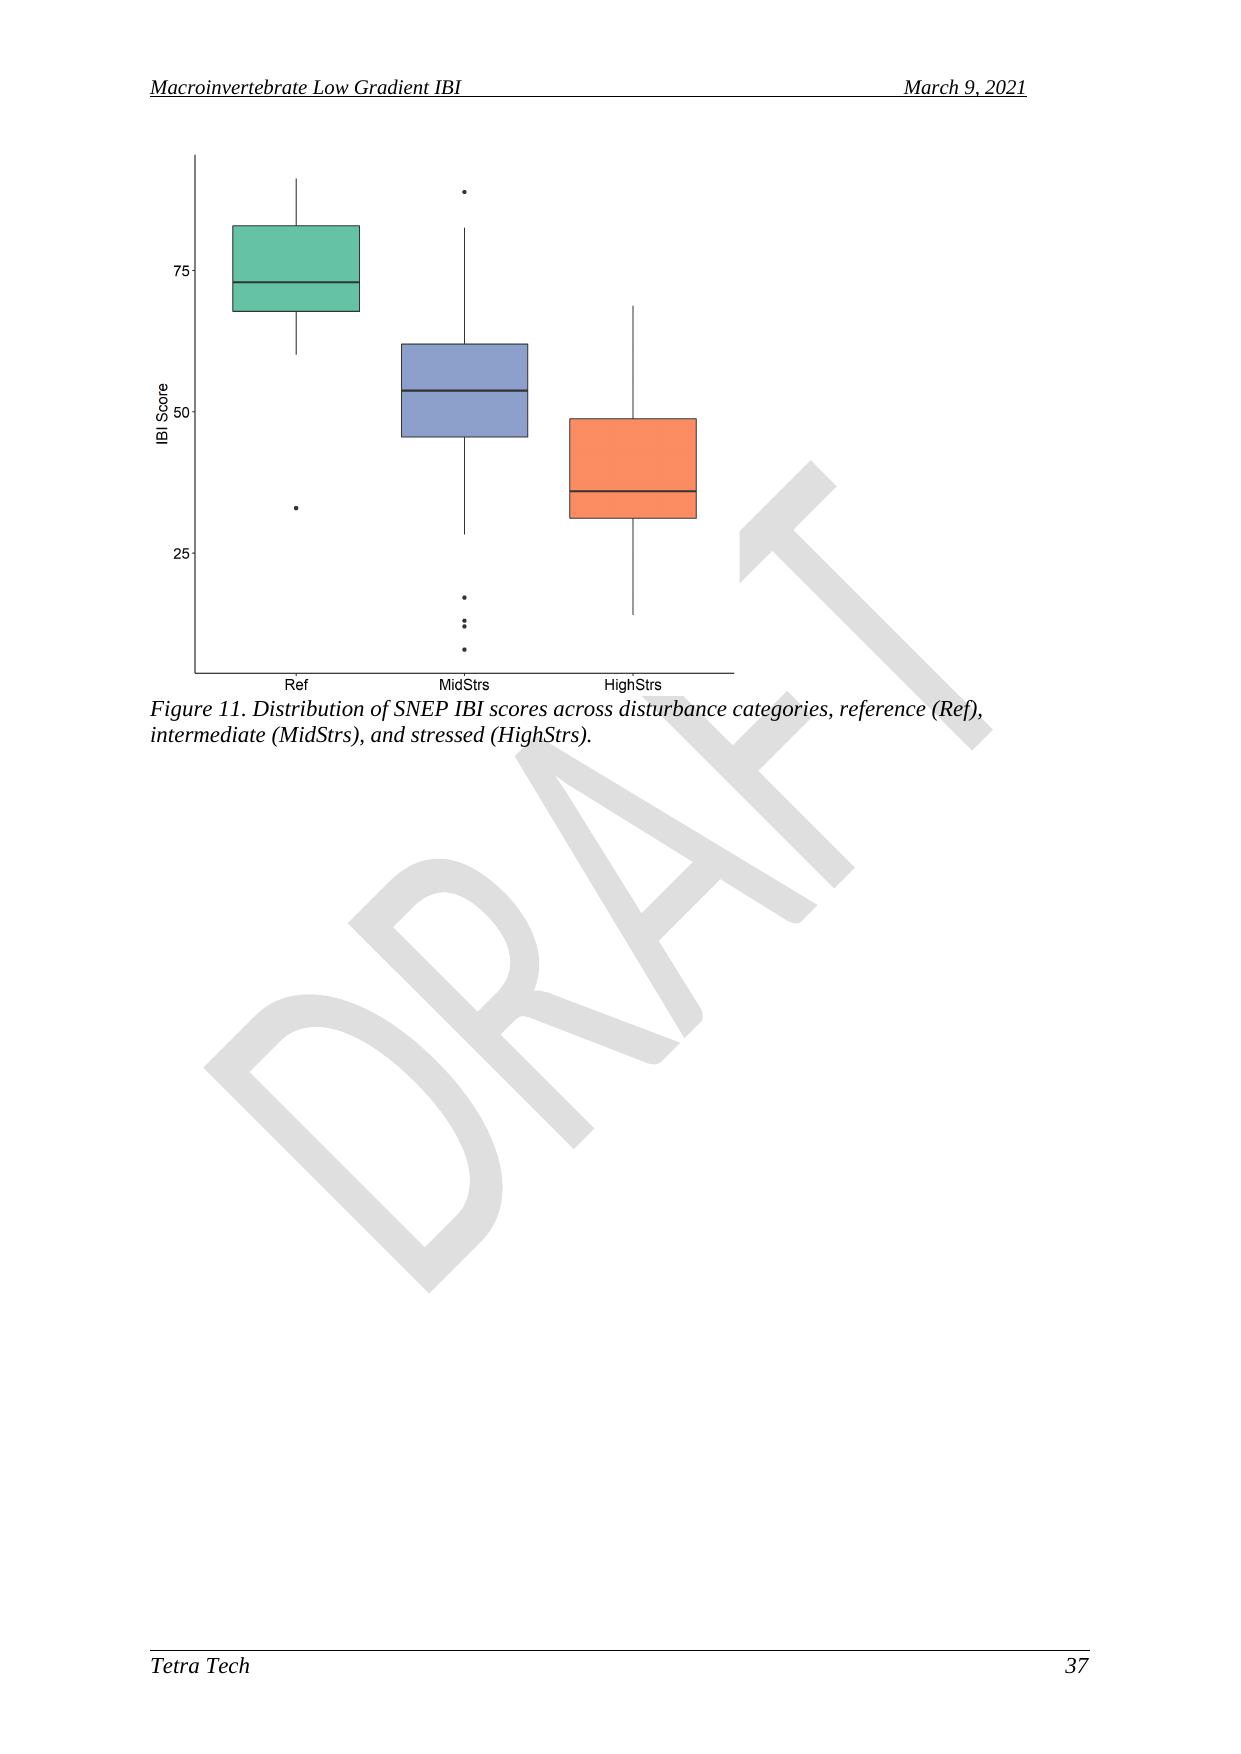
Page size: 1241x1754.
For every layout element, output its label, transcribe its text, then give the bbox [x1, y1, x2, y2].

picture [150, 150, 740, 696]
text Figure 11. Distribution of SNEP IBI scores across disturbance categories, reference (Ref), intermediate (MidStrs), and stressed (HighStrs). [150, 695, 1090, 748]
